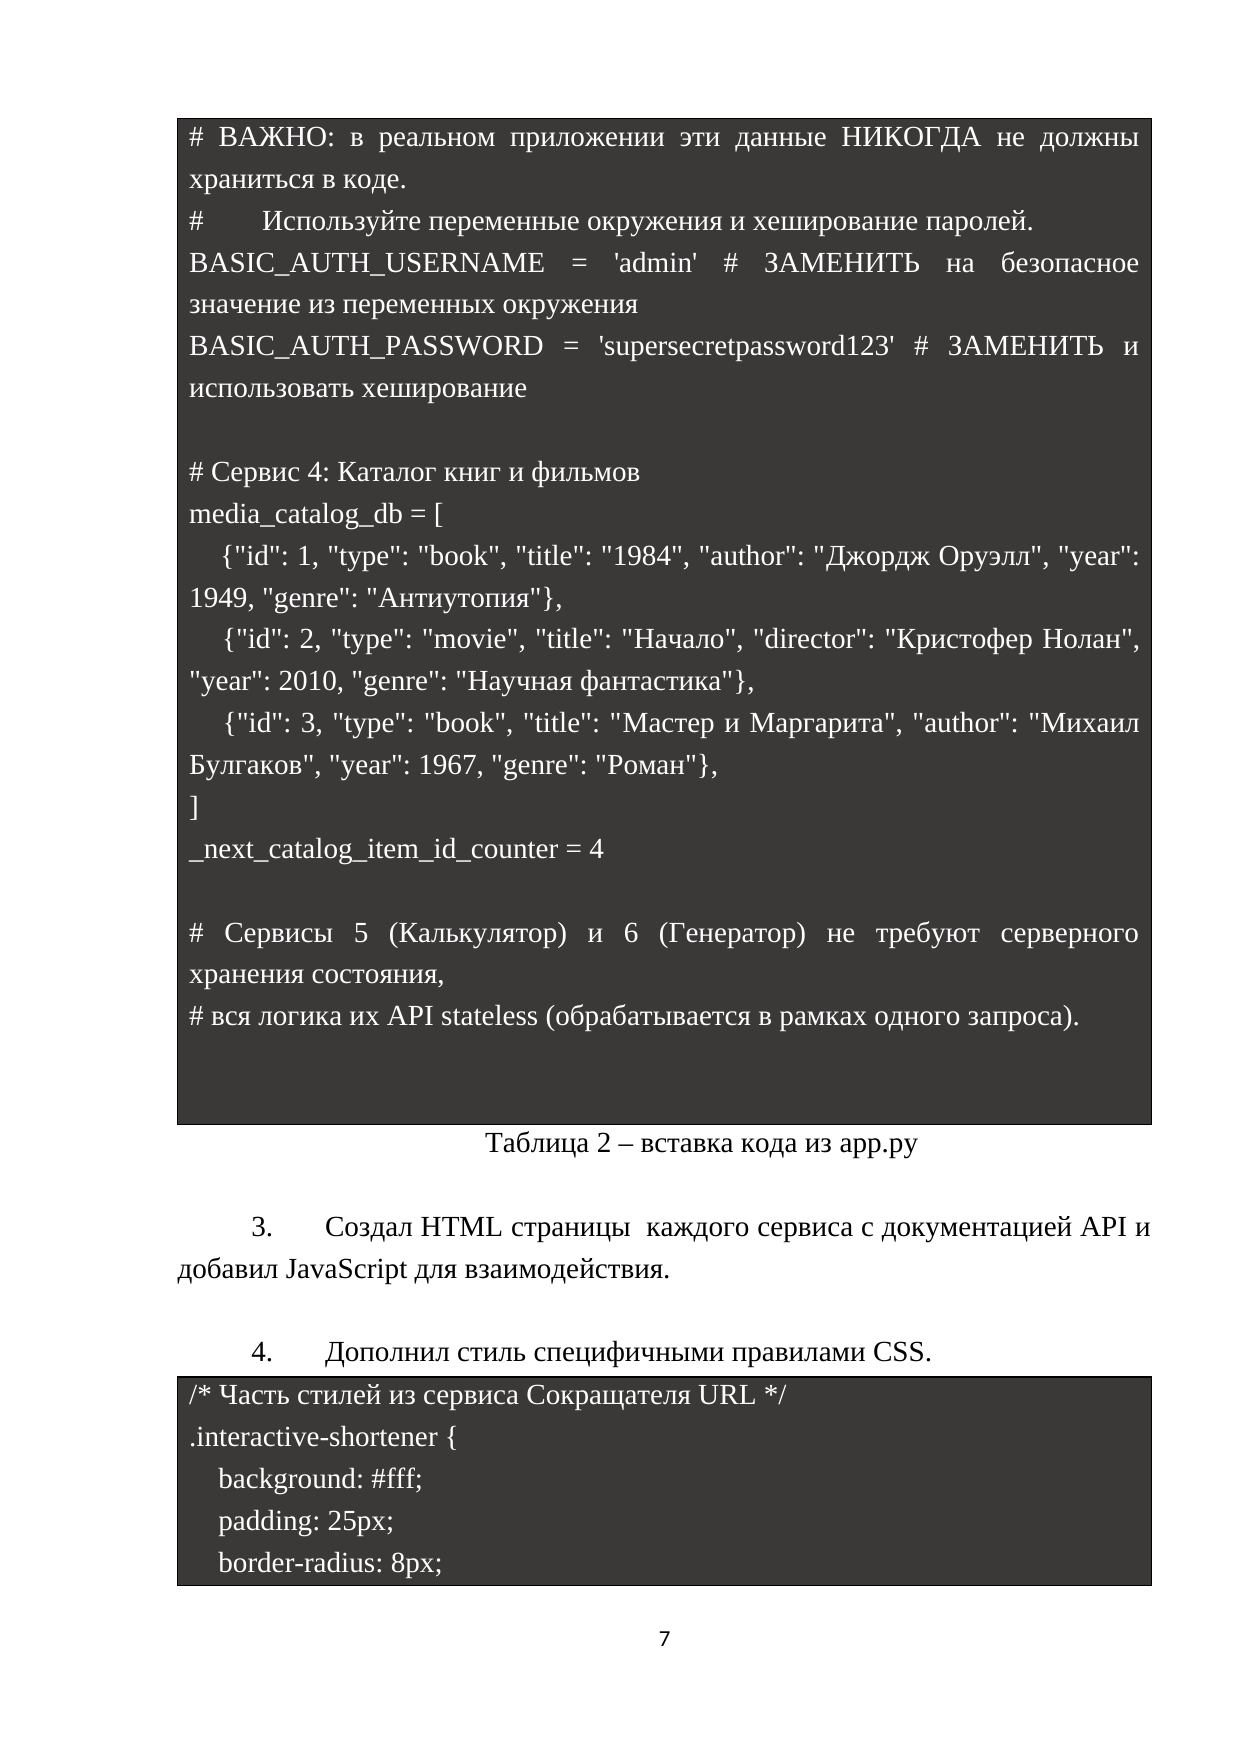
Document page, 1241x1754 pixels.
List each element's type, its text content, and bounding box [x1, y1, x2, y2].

text Таблица 2 – вставка кода из app.py [177, 1125, 1152, 1159]
list Создал HTML страницы каждого сервиса с документацией API и добавил JavaScript для взаимодействия. [177, 1209, 1152, 1284]
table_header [178, 119, 1151, 1124]
list Дополнил стиль специфичными правилами CSS. [177, 1334, 1152, 1368]
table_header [178, 1378, 1151, 1585]
